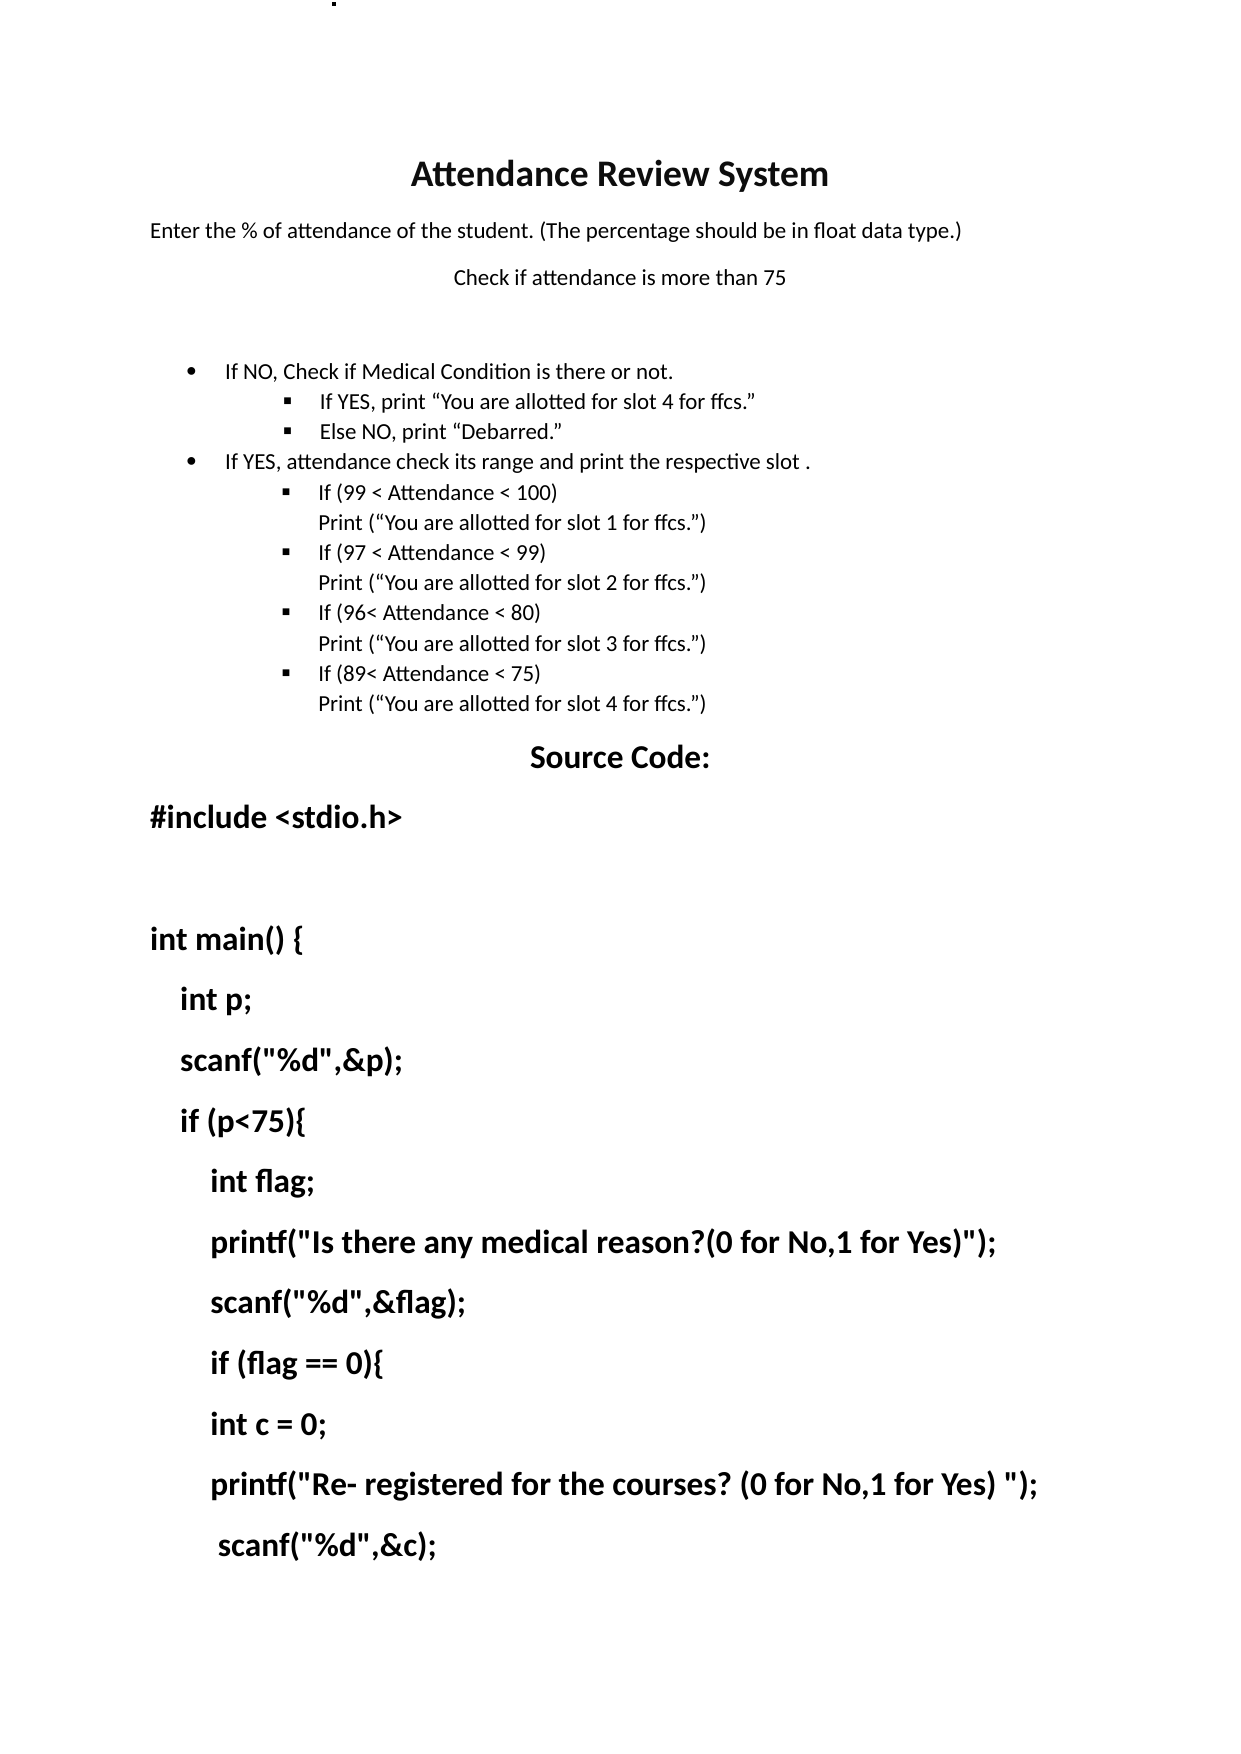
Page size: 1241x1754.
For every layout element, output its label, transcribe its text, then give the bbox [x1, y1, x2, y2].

text Enter the % of attendance of the student. (The percentage should be in float data type.) [150, 216, 1090, 244]
list If (97 < Attendance < 99) [281, 538, 1090, 566]
text int p; [150, 978, 1090, 1019]
text printf("Re- registered for the courses? (0 for No,1 for Yes) "); [150, 1463, 1090, 1504]
text int main() { [150, 918, 1090, 958]
text printf("Is there any medical reason?(0 for No,1 for Yes)"); [150, 1221, 1090, 1262]
text scanf("%d",&p); [150, 1039, 1090, 1080]
text if (p<75){ [150, 1100, 1090, 1140]
list Print (“You are allotted for slot 1 for ffcs.”) [318, 508, 1090, 536]
list Else NO, print “Debarred.” [282, 417, 1090, 445]
list Print (“You are allotted for slot 2 for ffcs.”) [318, 568, 1090, 596]
list If (99 < Attendance < 100) [281, 478, 1090, 506]
list If NO, Check if Medical Condition is there or not. [187, 357, 1090, 385]
text Attendance Review System [150, 150, 1090, 196]
text int flag; [150, 1160, 1090, 1201]
text Source Code: [150, 736, 1090, 777]
list Print (“You are allotted for slot 4 for ffcs.”) [318, 689, 1090, 717]
list If YES, print “You are allotted for slot 4 for ffcs.” [282, 387, 1090, 415]
list If YES, attendance check its range and print the respective slot . [187, 447, 1090, 475]
text #include <stdio.h> [150, 797, 1090, 837]
text if (flag == 0){ [150, 1342, 1090, 1383]
text scanf("%d",&c); [150, 1524, 1090, 1565]
text scanf("%d",&flag); [150, 1282, 1090, 1322]
text int c = 0; [150, 1403, 1090, 1443]
list If (89< Attendance < 75) [281, 659, 1090, 687]
text Check if attendance is more than 75 [150, 263, 1090, 291]
list Print (“You are allotted for slot 3 for ffcs.”) [318, 629, 1090, 657]
list If (96< Attendance < 80) [281, 598, 1090, 626]
